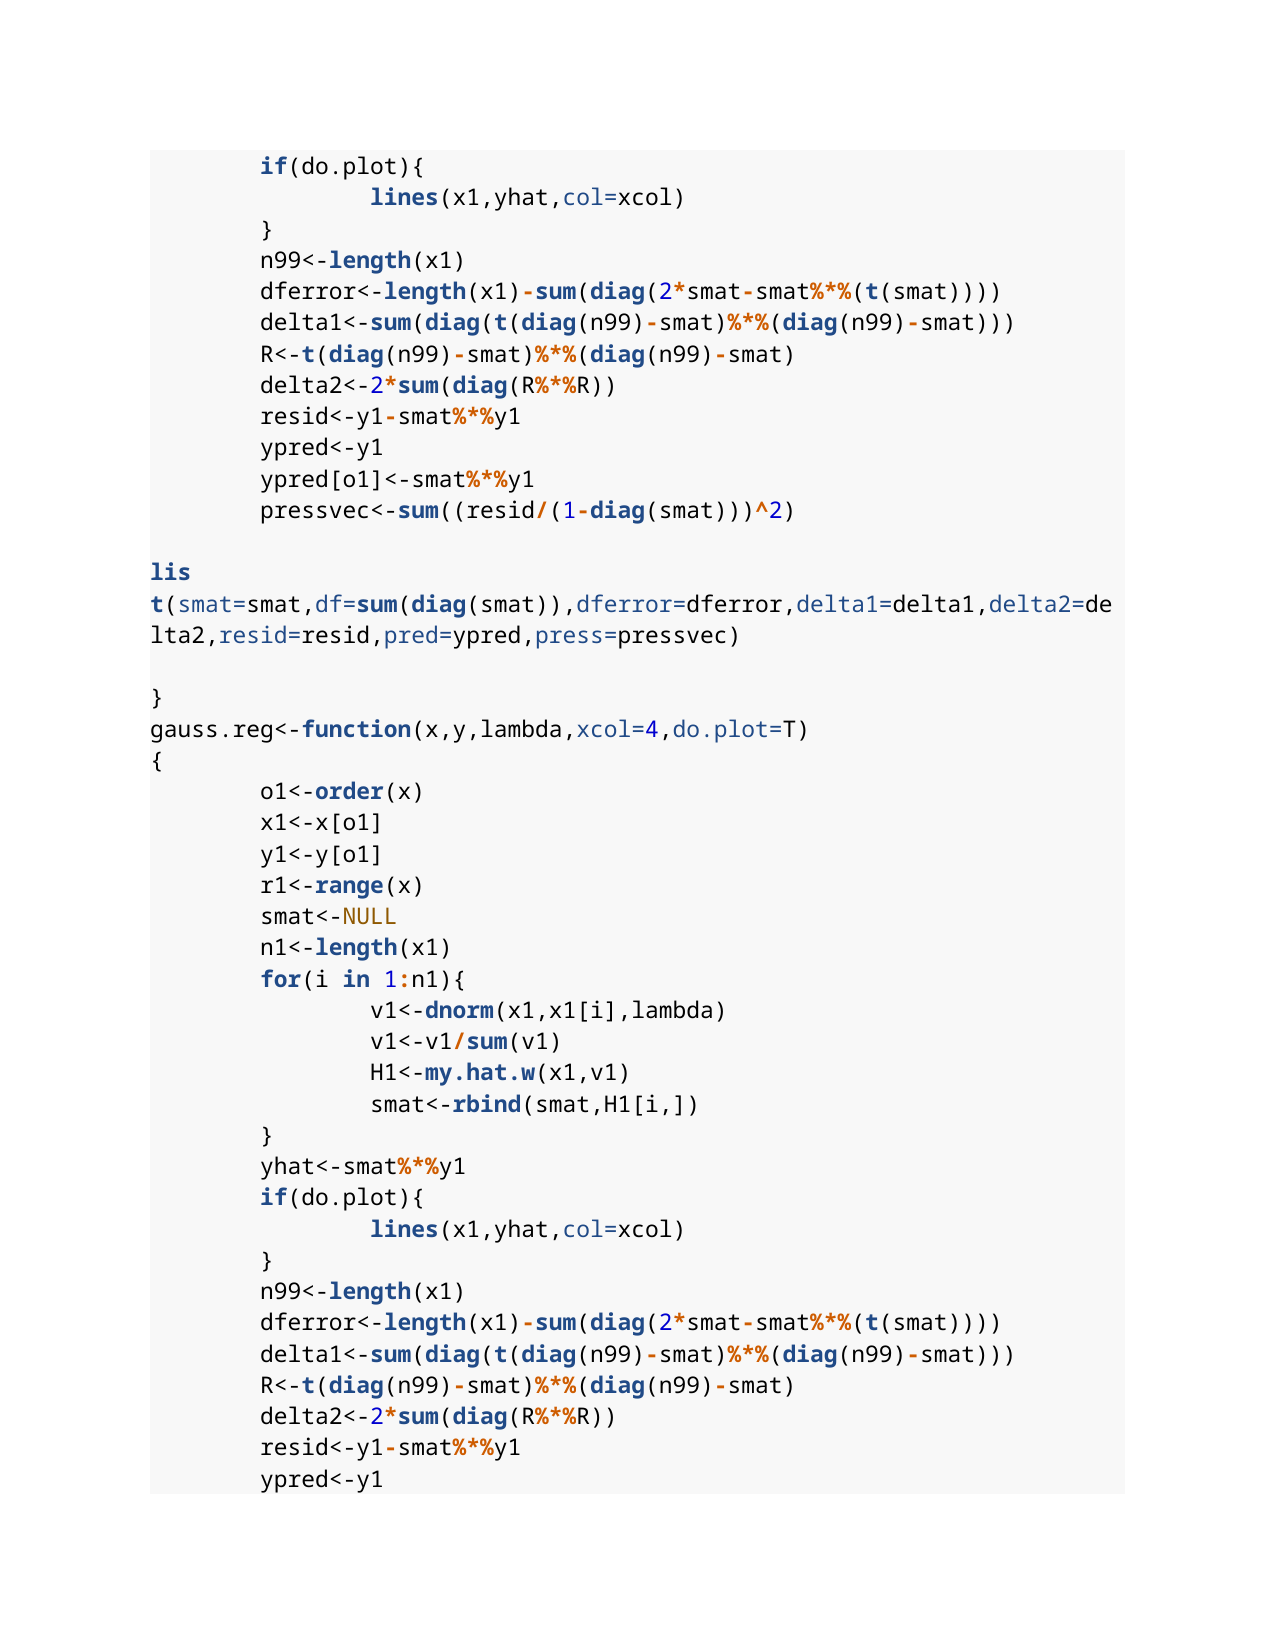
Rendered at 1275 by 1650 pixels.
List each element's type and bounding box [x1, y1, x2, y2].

text [150, 150, 1125, 1494]
